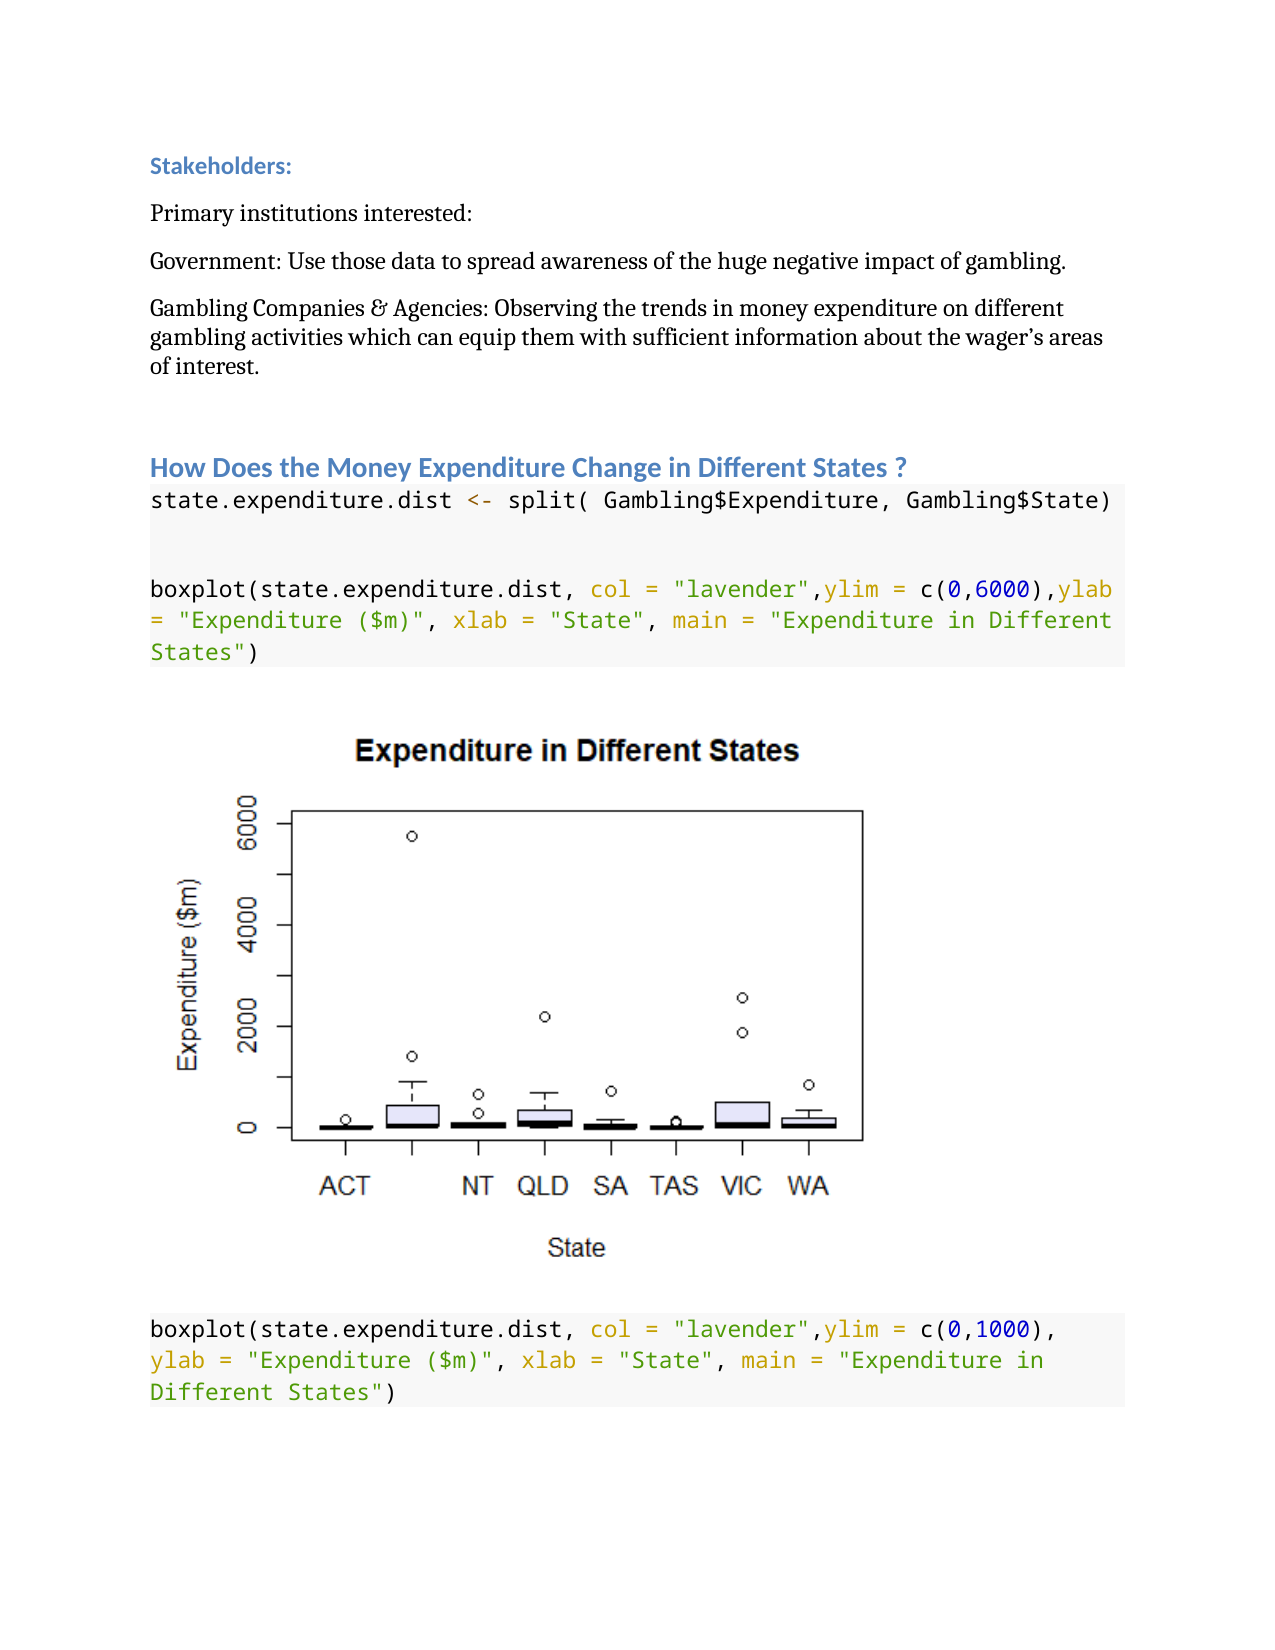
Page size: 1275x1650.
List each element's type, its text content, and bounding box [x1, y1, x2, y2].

text Government: Use those data to spread awareness of the huge negative impact of gambling. [150, 247, 1125, 276]
text state.expenditure.dist <- split( Gambling$Expenditure, Gambling$State) boxplot(state.expenditure.dist, col = "lavender",ylim = c(0,6000),ylab = "Expenditure ($m)", xlab = "State", main = "Expenditure in Different States") [150, 484, 1125, 667]
picture [168, 687, 927, 1295]
text Gambling Companies & Agencies: Observing the trends in money expenditure on different gambling activities which can equip them with sufficient information about the wager’s areas of interest. [150, 294, 1125, 381]
text boxplot(state.expenditure.dist, col = "lavender",ylim = c(0,1000), ylab = "Expenditure ($m)", xlab = "State", main = "Expenditure in Different States") [397, 1313, 1125, 1407]
text Primary institutions interested: [150, 199, 1125, 228]
subtitle How Does the Money Expenditure Change in Different States ? [150, 449, 1125, 484]
subtitle Stakeholders: [150, 150, 1125, 181]
